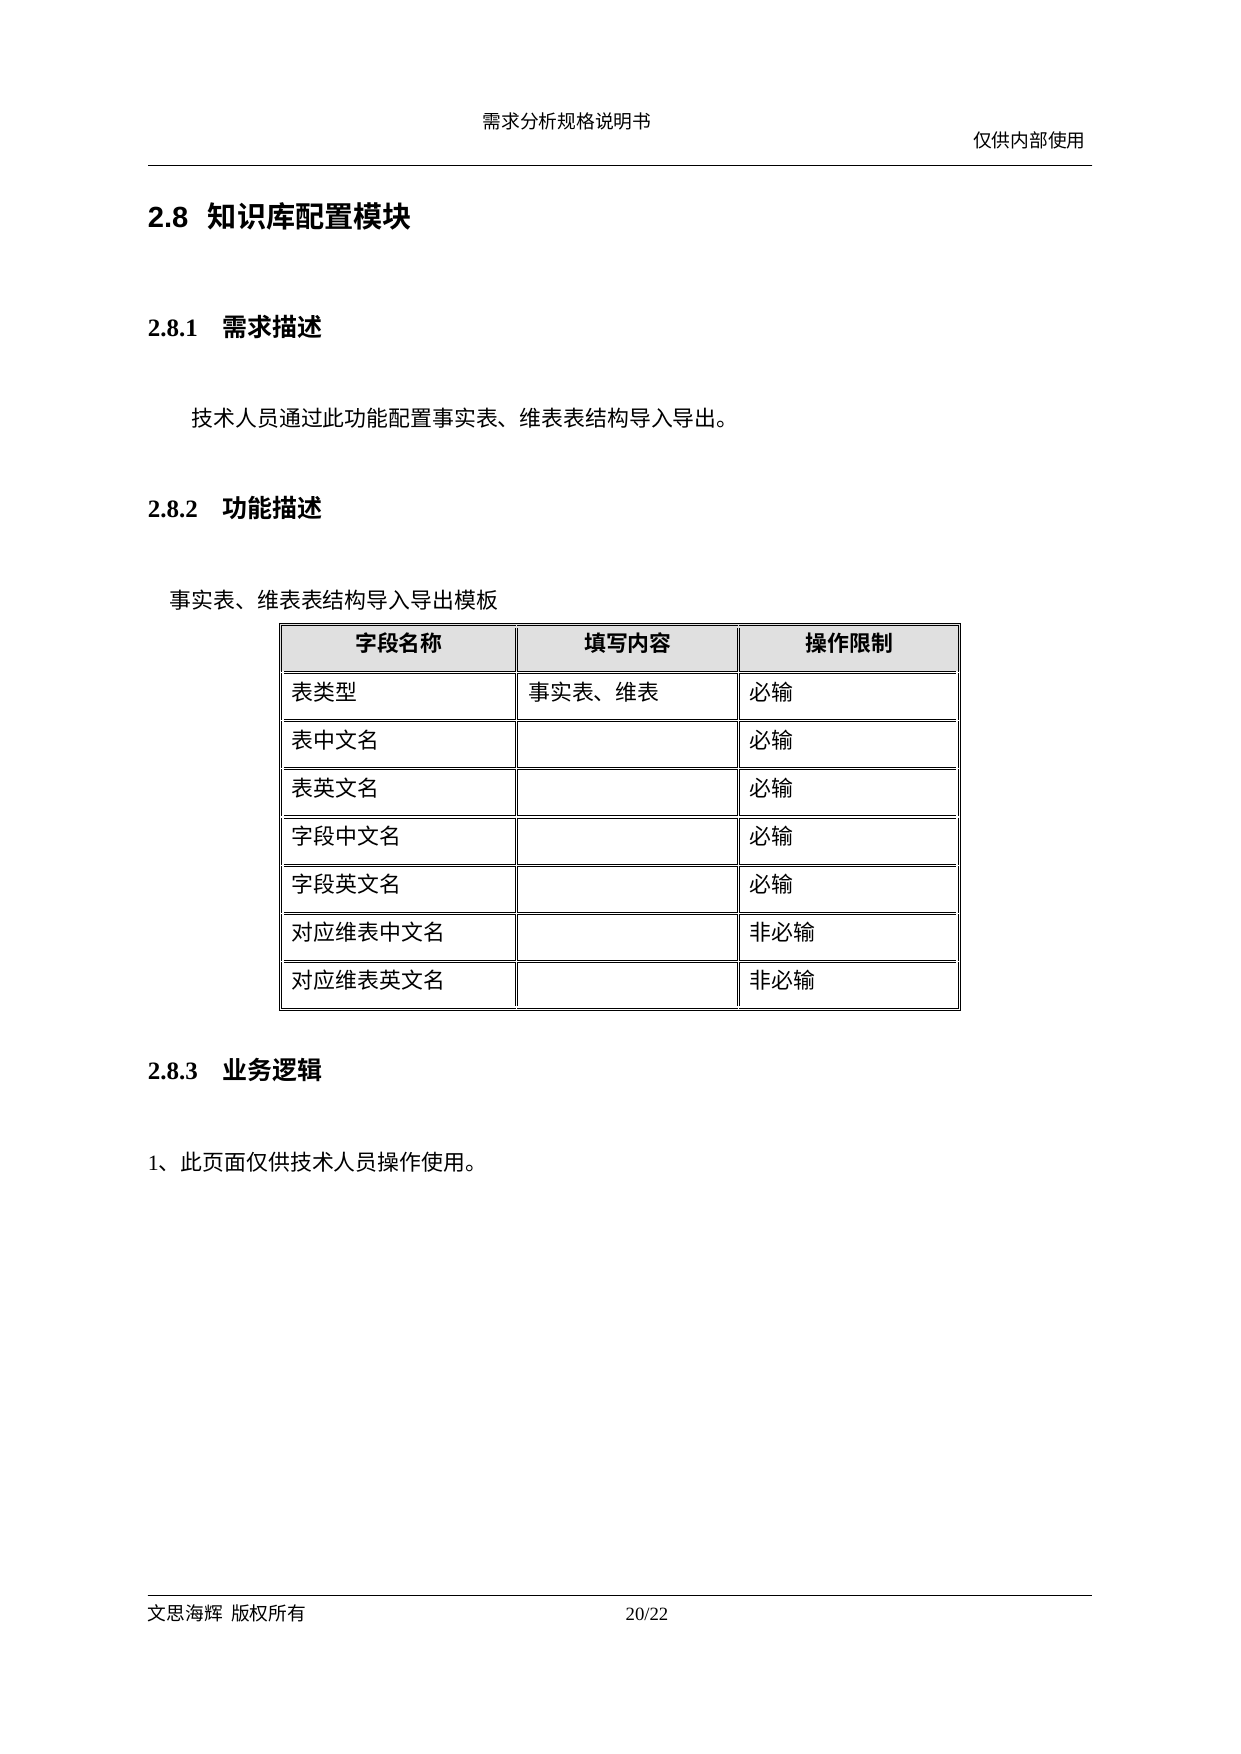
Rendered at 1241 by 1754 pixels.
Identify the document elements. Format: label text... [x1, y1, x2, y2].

table_cell 必输 [738, 671, 960, 719]
table_cell [518, 722, 737, 767]
table_cell 必输 [738, 767, 960, 815]
table_cell 必输 [738, 815, 960, 863]
subtitle 业务逻辑 [148, 1036, 1092, 1101]
table_cell 表类型 [280, 671, 517, 719]
table_cell [518, 867, 737, 912]
table_cell 非必输 [740, 912, 958, 960]
subtitle 知识库配置模块 [148, 182, 1092, 247]
subtitle 需求描述 [148, 293, 1092, 358]
text 事实表、维表表结构导入导出模板 [169, 582, 1071, 615]
table_cell [518, 770, 737, 815]
text 1、此页面仅供技术人员操作使用。 [148, 1144, 1092, 1177]
table_cell 事实表、维表 [518, 674, 737, 719]
table_cell 字段英文名 [282, 864, 515, 912]
table_cell 对应维表中文名 [282, 912, 515, 960]
table_cell 必输 [740, 864, 958, 912]
table_cell 字段中文名 [280, 815, 517, 863]
table_cell 表中文名 [280, 719, 517, 767]
table_cell 非必输 [738, 960, 958, 1008]
table_header 操作限制 [738, 626, 958, 671]
text 技术人员通过此功能配置事实表、维表表结构导入导出。 [191, 401, 1092, 433]
table_header 字段名称 [280, 624, 517, 671]
subtitle 功能描述 [148, 474, 1092, 539]
table_header 填写内容 [517, 626, 738, 671]
table_cell 必输 [738, 719, 960, 767]
table_cell [517, 963, 738, 1008]
table_cell [518, 819, 737, 863]
table_cell 对应维表英文名 [282, 960, 517, 1008]
table_cell [518, 915, 737, 960]
table_cell 表英文名 [280, 767, 517, 815]
